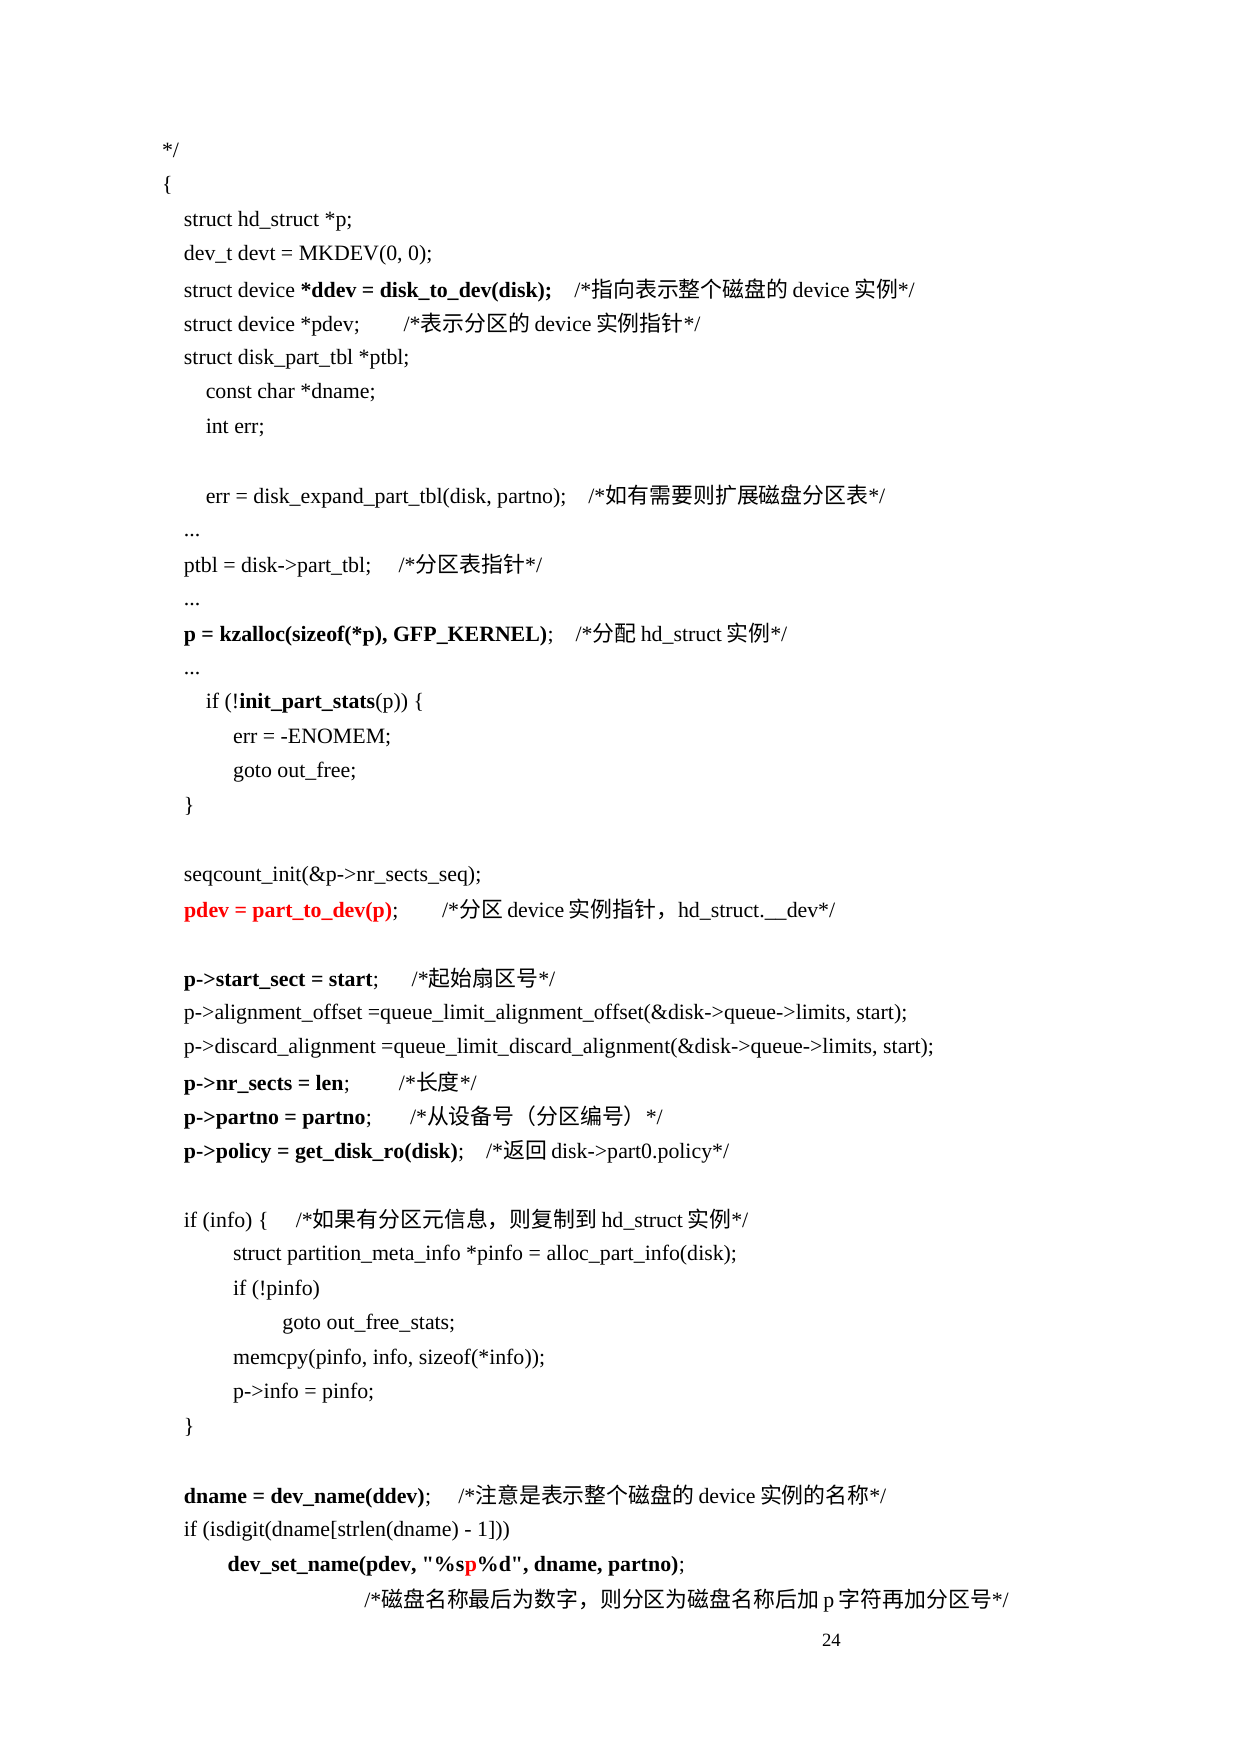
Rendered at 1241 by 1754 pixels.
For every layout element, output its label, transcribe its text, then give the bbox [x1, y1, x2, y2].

text ... [118, 512, 1122, 546]
text p->start_sect = start; /*起始扇区号*/ [118, 960, 1122, 994]
text goto out_free; [118, 753, 1122, 787]
text } [118, 787, 1122, 822]
text if (!init_part_stats(p)) { [118, 684, 1122, 718]
text int err; [118, 408, 1122, 443]
text err = disk_expand_part_tbl(disk, partno); /*如有需要则扩展磁盘分区表*/ [118, 477, 1122, 512]
text struct disk_part_tbl *ptbl; [118, 339, 1122, 374]
text struct device *ddev = disk_to_dev(disk); /*指向表示整个磁盘的device实例*/ [118, 270, 1122, 305]
text err = -ENOMEM; [118, 718, 1122, 753]
text /*磁盘名称最后为数字，则分区为磁盘名称后加p字符再加分区号*/ [118, 1580, 1122, 1615]
text p = kzalloc(sizeof(*p), GFP_KERNEL); /*分配hd_struct实例*/ [118, 615, 1122, 649]
text pdev = part_to_dev(p); /*分区device实例指针，hd_struct.__dev*/ [118, 891, 1122, 925]
text ... [118, 649, 1122, 684]
text ... [118, 581, 1122, 615]
text struct partition_meta_info *pinfo = alloc_part_info(disk); [118, 1236, 1122, 1270]
text if (!pinfo) [118, 1270, 1122, 1304]
text if (info) { /*如果有分区元信息，则复制到hd_struct实例*/ [118, 1201, 1122, 1236]
text ptbl = disk->part_tbl; /*分区表指针*/ [118, 546, 1122, 581]
text */ [118, 132, 1122, 167]
text { [118, 167, 1122, 201]
text dev_t devt = MKDEV(0, 0); [118, 236, 1122, 270]
text p->partno = partno; /*从设备号（分区编号）*/ [118, 1098, 1122, 1132]
text memcpy(pinfo, info, sizeof(*info)); [118, 1339, 1122, 1373]
text dev_set_name(pdev, "%sp%d", dname, partno); [118, 1546, 1122, 1580]
text p->discard_alignment =queue_limit_discard_alignment(&disk->queue->limits, start); [118, 1029, 1122, 1063]
text goto out_free_stats; [118, 1304, 1122, 1339]
text p->nr_sects = len; /*长度*/ [118, 1063, 1122, 1098]
text struct hd_struct *p; [118, 201, 1122, 236]
text dname = dev_name(ddev); /*注意是表示整个磁盘的device实例的名称*/ [118, 1477, 1122, 1511]
text p->info = pinfo; [118, 1373, 1122, 1408]
text } [118, 1408, 1122, 1442]
text p->policy = get_disk_ro(disk); /*返回disk->part0.policy*/ [118, 1132, 1122, 1167]
text const char *dname; [118, 374, 1122, 408]
text struct device *pdev; /*表示分区的device实例指针*/ [118, 305, 1122, 339]
text p->alignment_offset =queue_limit_alignment_offset(&disk->queue->limits, start); [118, 994, 1122, 1029]
text if (isdigit(dname[strlen(dname) - 1])) [118, 1511, 1122, 1546]
text seqcount_init(&p->nr_sects_seq); [118, 856, 1122, 891]
